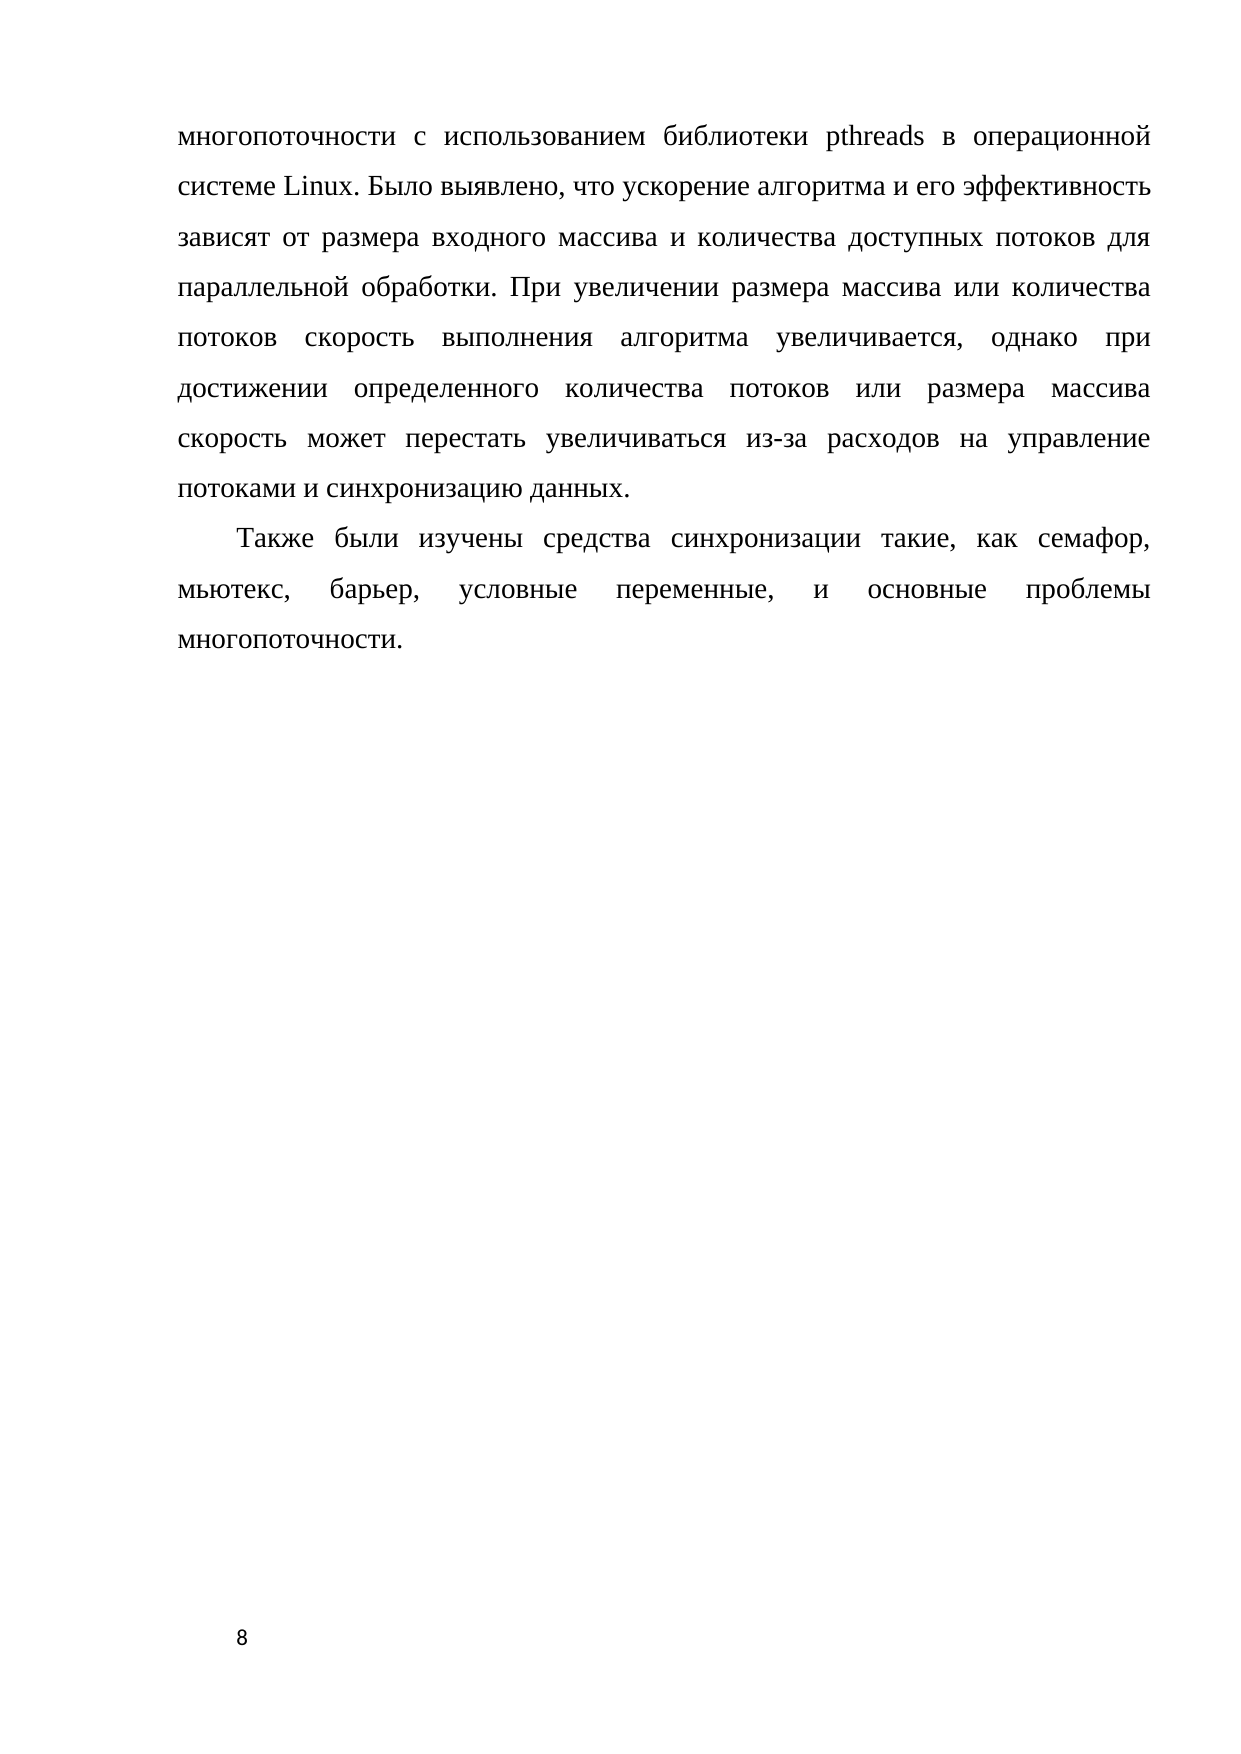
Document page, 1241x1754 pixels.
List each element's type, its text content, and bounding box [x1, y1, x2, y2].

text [177, 118, 1152, 504]
text Также были изучены средства синхронизации такие, как семафор, мьютекс, барьер, условные переменные, и основные проблемы многопоточности. [177, 521, 1152, 655]
